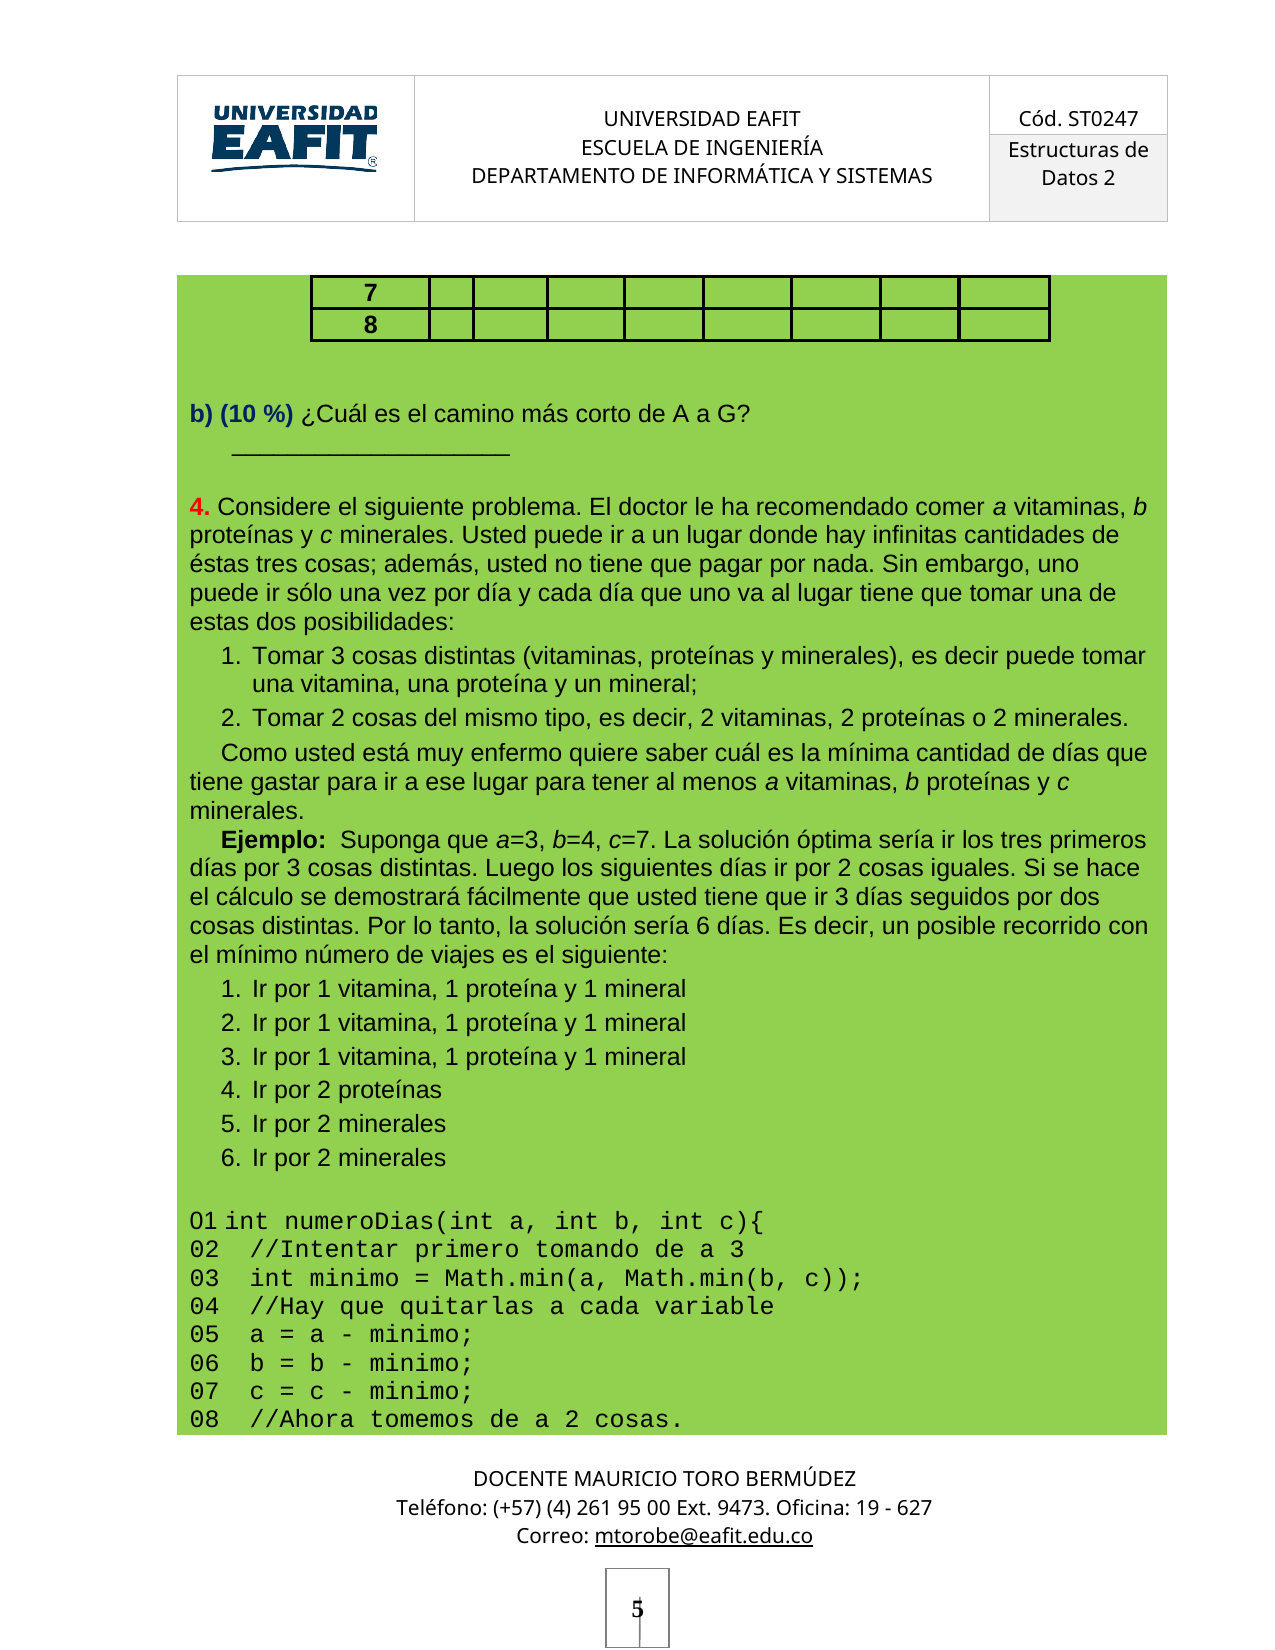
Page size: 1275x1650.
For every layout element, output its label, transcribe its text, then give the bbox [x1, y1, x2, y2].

picture [211, 105, 377, 172]
